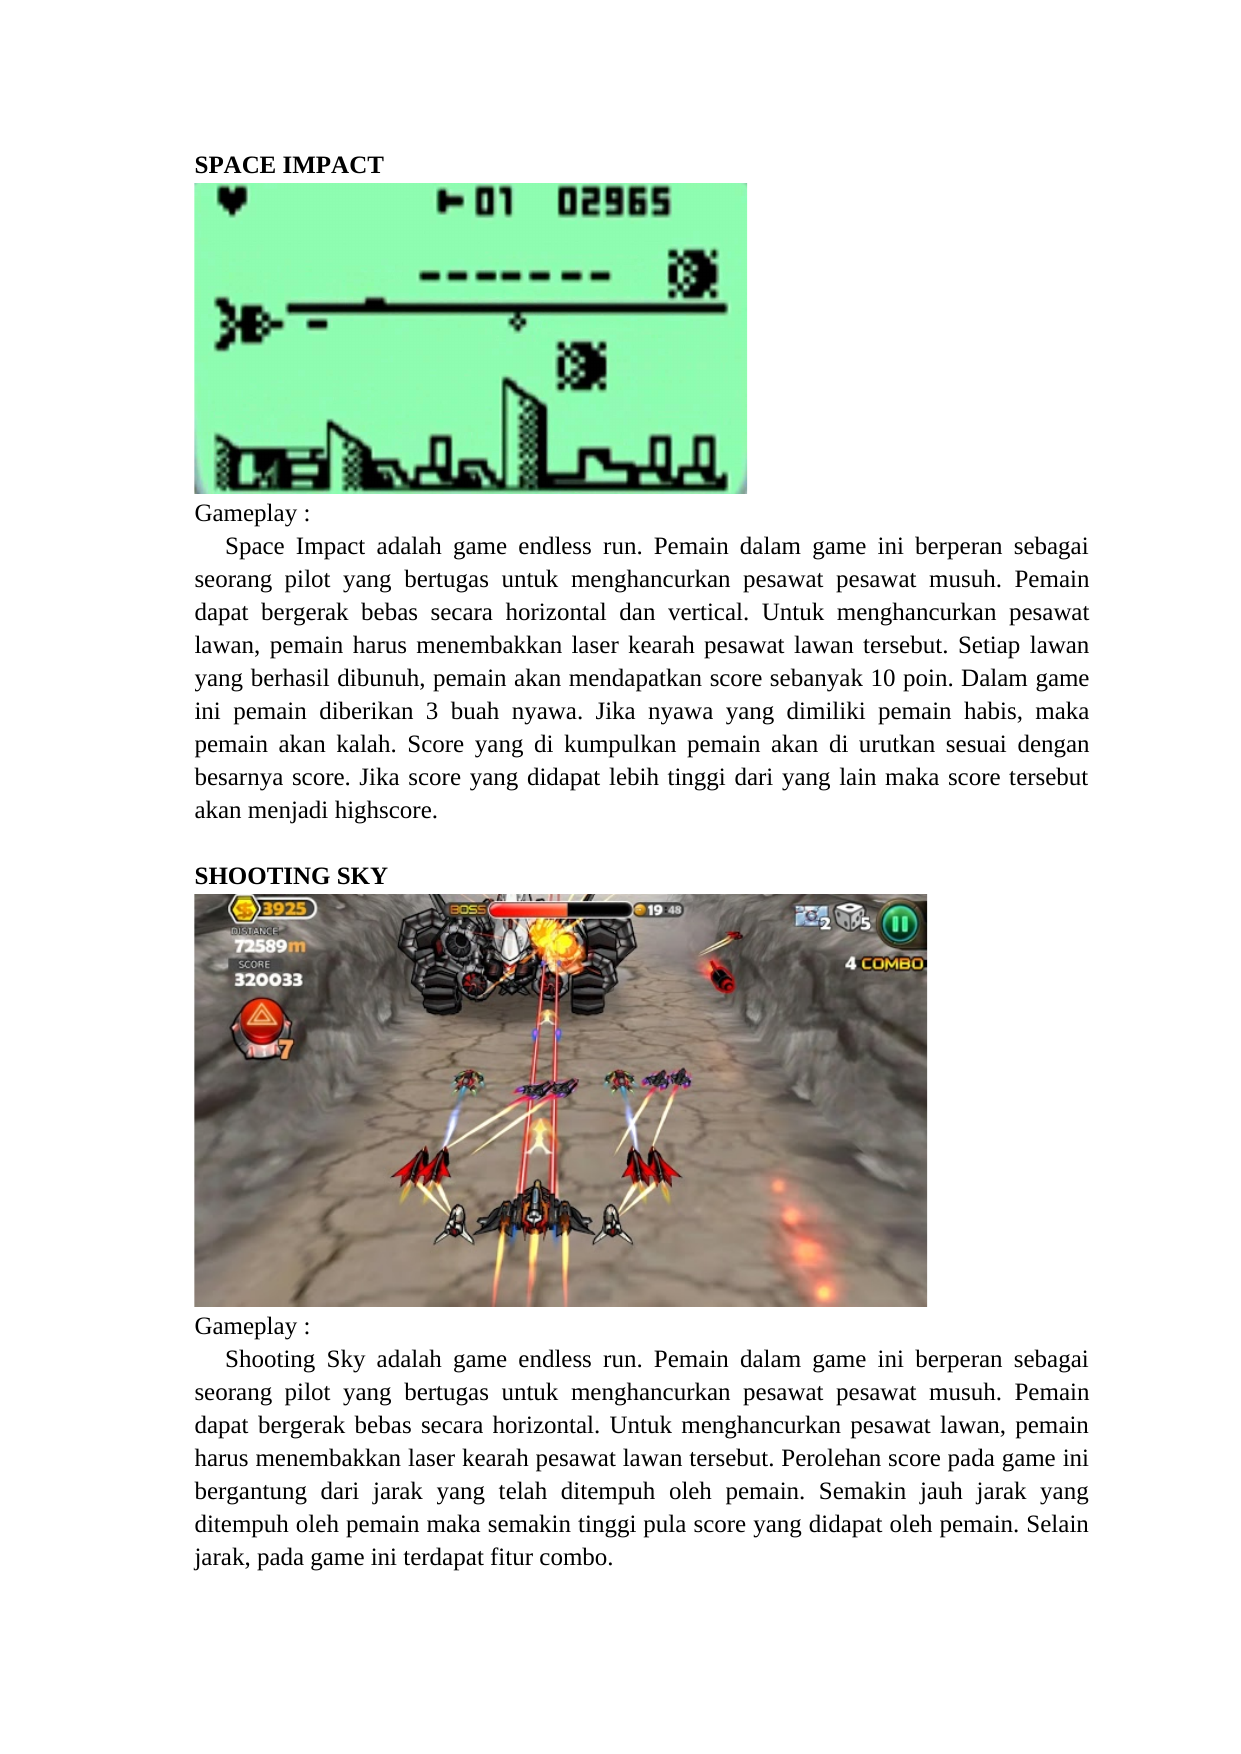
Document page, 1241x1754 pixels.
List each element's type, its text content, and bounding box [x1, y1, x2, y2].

list SHOOTING SKY [194, 861, 1090, 890]
list Shooting Sky adalah game endless run. Pemain dalam game ini berperan sebagai seorang pilot yang bertugas untuk menghancurkan pesawat pesawat musuh. Pemain dapat bergerak bebas secara horizontal. Untuk menghancurkan pesawat lawan, pemain harus menembakkan laser kearah pesawat lawan tersebut. Perolehan score pada game ini bergantung dari jarak yang telah ditempuh oleh pemain. Semakin jauh jarak yang ditempuh oleh pemain maka semakin tinggi pula score yang didapat oleh pemain. Selain jarak, pada game ini terdapat fitur combo. [194, 1344, 1090, 1571]
list Gameplay : [194, 1311, 1090, 1340]
picture [194, 894, 928, 1307]
list SPACE IMPACT [194, 150, 1090, 179]
list Space Impact adalah game endless run. Pemain dalam game ini berperan sebagai seorang pilot yang bertugas untuk menghancurkan pesawat pesawat musuh. Pemain dapat bergerak bebas secara horizontal dan vertical. Untuk menghancurkan pesawat lawan, pemain harus menembakkan laser kearah pesawat lawan tersebut. Setiap lawan yang berhasil dibunuh, pemain akan mendapatkan score sebanyak 10 poin. Dalam game ini pemain diberikan 3 buah nyawa. Jika nyawa yang dimiliki pemain habis, maka pemain akan kalah. Score yang di kumpulkan pemain akan di urutkan sesuai dengan besarnya score. Jika score yang didapat lebih tinggi dari yang lain maka score tersebut akan menjadi highscore. [194, 531, 1090, 824]
list Gameplay : [194, 498, 1090, 527]
picture [194, 183, 748, 494]
